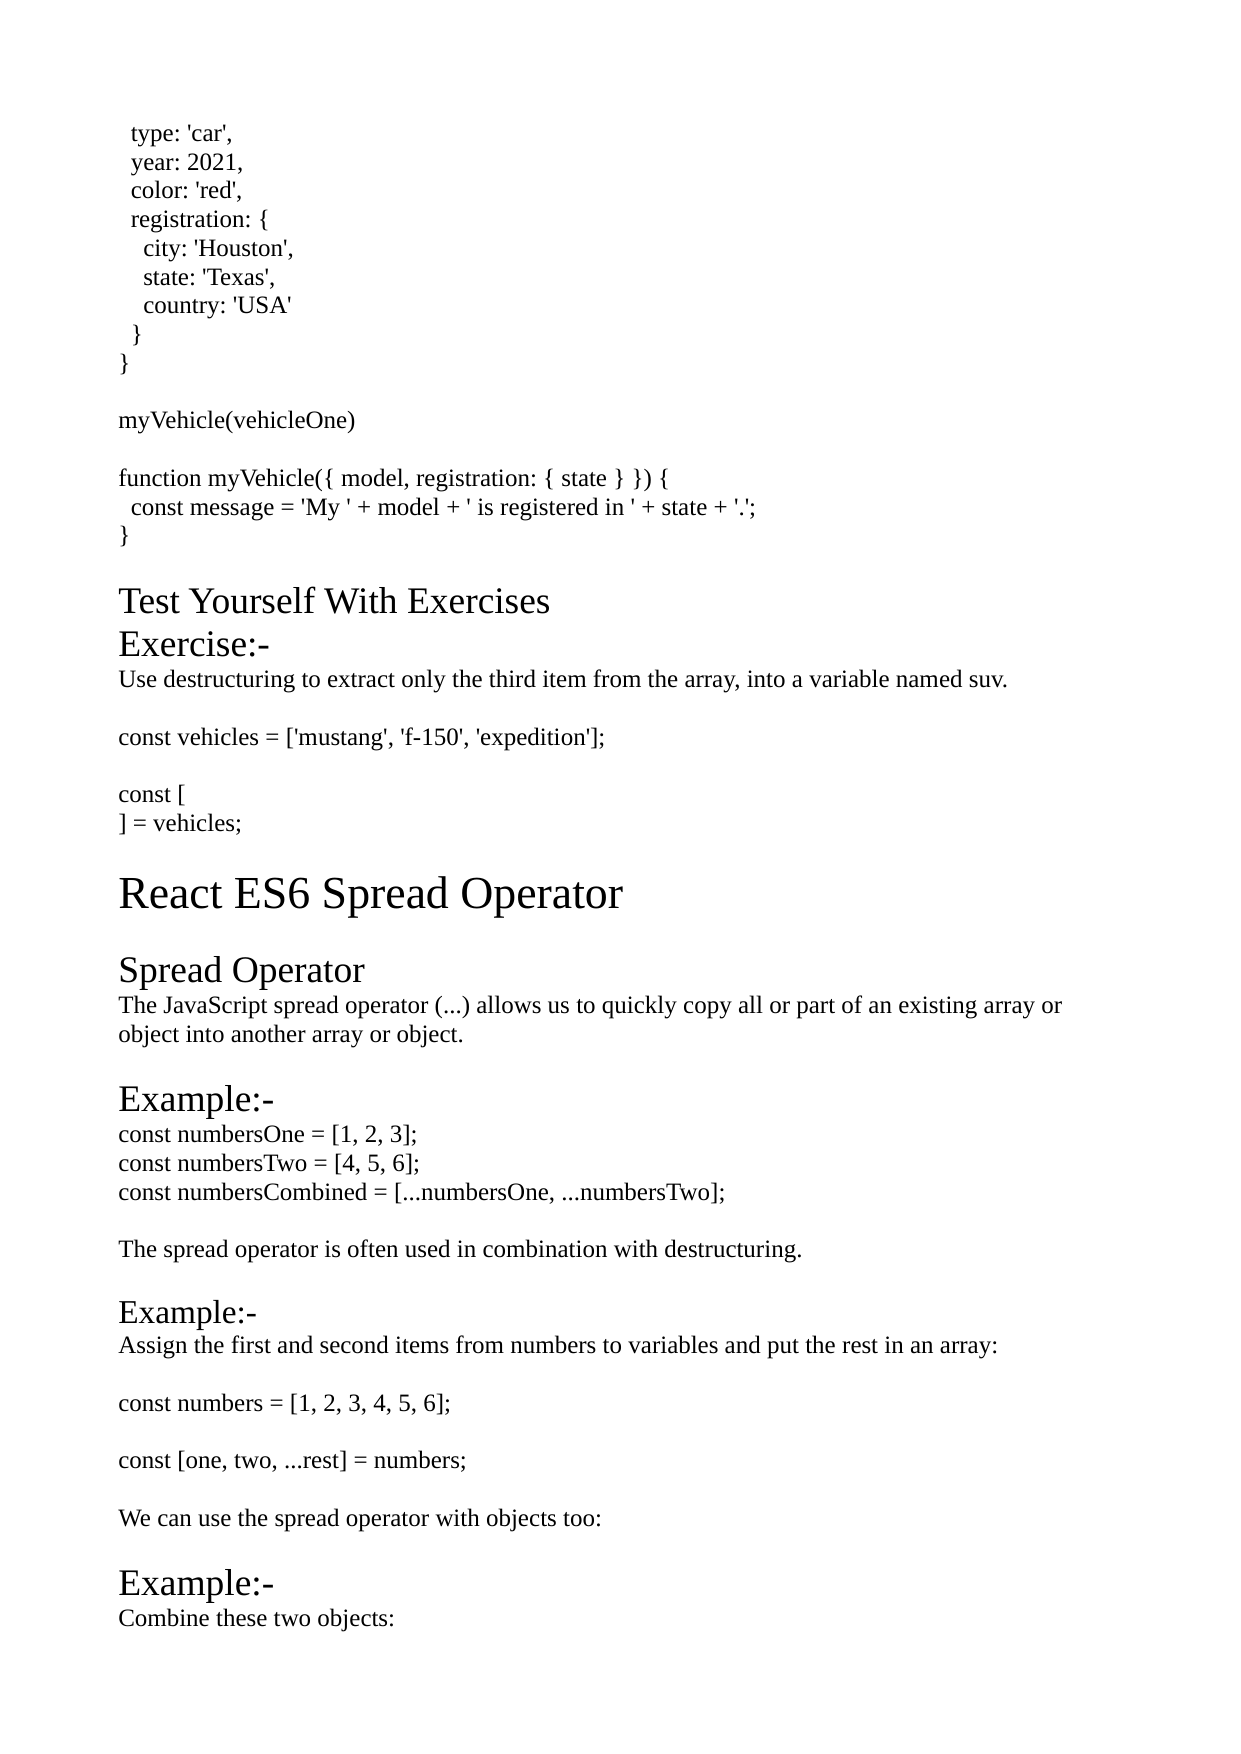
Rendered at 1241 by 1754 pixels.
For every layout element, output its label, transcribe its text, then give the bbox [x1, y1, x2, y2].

text country: 'USA' [118, 291, 1122, 319]
text Example:- [118, 1292, 1122, 1330]
text type: 'car', [118, 118, 1122, 147]
text color: 'red', [118, 176, 1122, 204]
text ] = vehicles; [118, 808, 1122, 837]
text } [118, 319, 1122, 348]
text The spread operator is often used in combination with destructuring. [118, 1234, 1122, 1263]
text } [118, 521, 1122, 549]
text const [ [118, 779, 1122, 808]
text const numbersCombined = [...numbersOne, ...numbersTwo]; [118, 1177, 1122, 1206]
text const numbersOne = [1, 2, 3]; [118, 1119, 1122, 1148]
text Assign the first and second items from numbers to variables and put the rest in an array: [118, 1330, 1122, 1359]
text Test Yourself With Exercises [118, 578, 1122, 621]
text city: 'Houston', [118, 233, 1122, 262]
text Exercise:- [118, 621, 1122, 664]
text const numbers = [1, 2, 3, 4, 5, 6]; [118, 1388, 1122, 1417]
text registration: { [118, 204, 1122, 233]
text React ES6 Spread Operator [118, 866, 1122, 918]
text const vehicles = ['mustang', 'f-150', 'expedition']; [118, 722, 1122, 751]
text function myVehicle({ model, registration: { state } }) { [118, 463, 1122, 492]
text Use destructuring to extract only the third item from the array, into a variable named suv. [118, 664, 1122, 693]
text state: 'Texas', [118, 262, 1122, 291]
text year: 2021, [118, 147, 1122, 176]
text Combine these two objects: [118, 1603, 1122, 1632]
text Example:- [118, 1560, 1122, 1603]
text myVehicle(vehicleOne) [118, 406, 1122, 434]
text Example:- [118, 1076, 1122, 1119]
text } [118, 348, 1122, 377]
text We can use the spread operator with objects too: [118, 1503, 1122, 1532]
text const [one, two, ...rest] = numbers; [118, 1445, 1122, 1474]
text Spread Operator [118, 947, 1122, 990]
text The JavaScript spread operator (...) allows us to quickly copy all or part of an existing array or object into another array or object. [118, 990, 1122, 1048]
text const message = 'My ' + model + ' is registered in ' + state + '.'; [118, 492, 1122, 521]
text const numbersTwo = [4, 5, 6]; [118, 1148, 1122, 1177]
